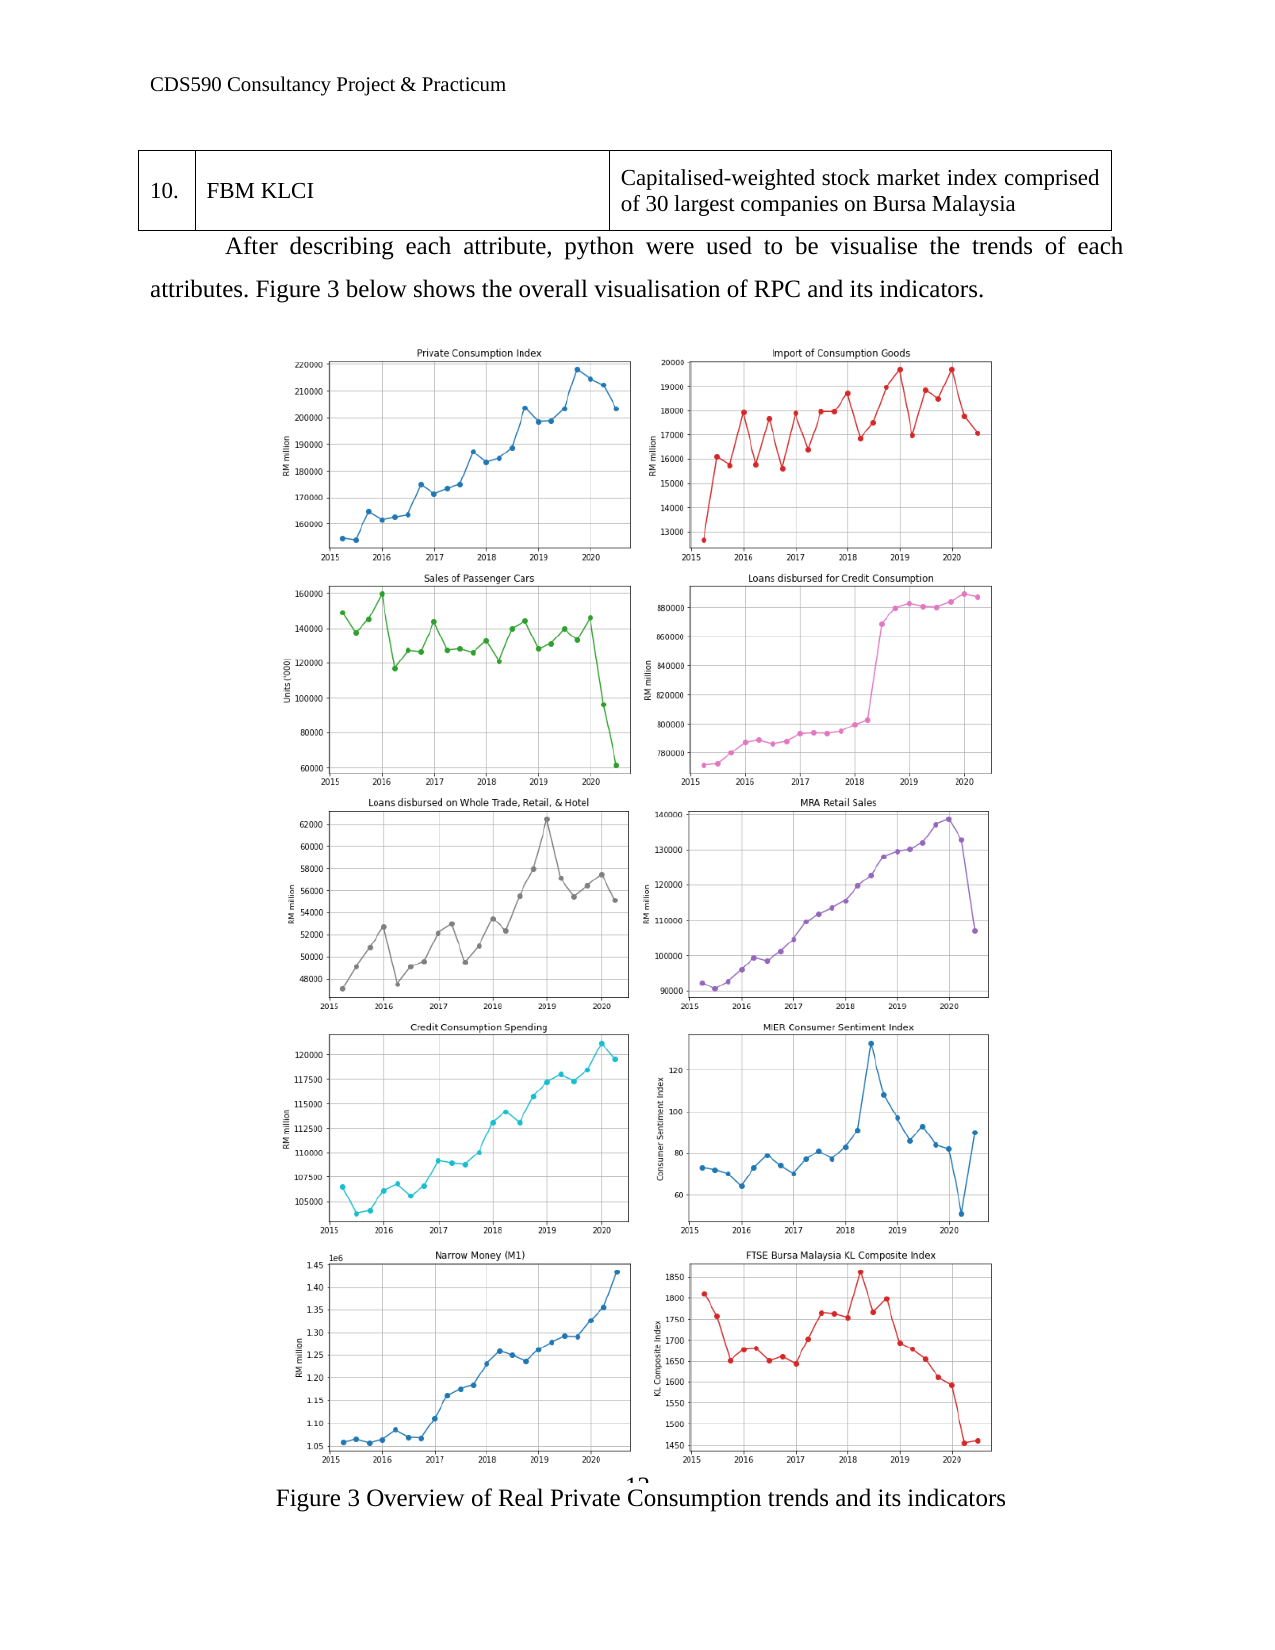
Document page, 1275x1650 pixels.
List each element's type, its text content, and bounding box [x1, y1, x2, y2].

picture [285, 1246, 1003, 1475]
table_cell Capitalised-weighted stock market index comprised of 30 largest companies on Bursa Malaysia [610, 151, 1111, 230]
picture [270, 340, 1002, 1239]
table_cell 10. [139, 151, 195, 230]
text After describing each attribute, python were used to be visualise the trends of each attributes. Figure 3 below shows the overall visualisation of RPC and its indicators. [150, 231, 1125, 303]
table_cell FBM KLCI [196, 151, 609, 230]
